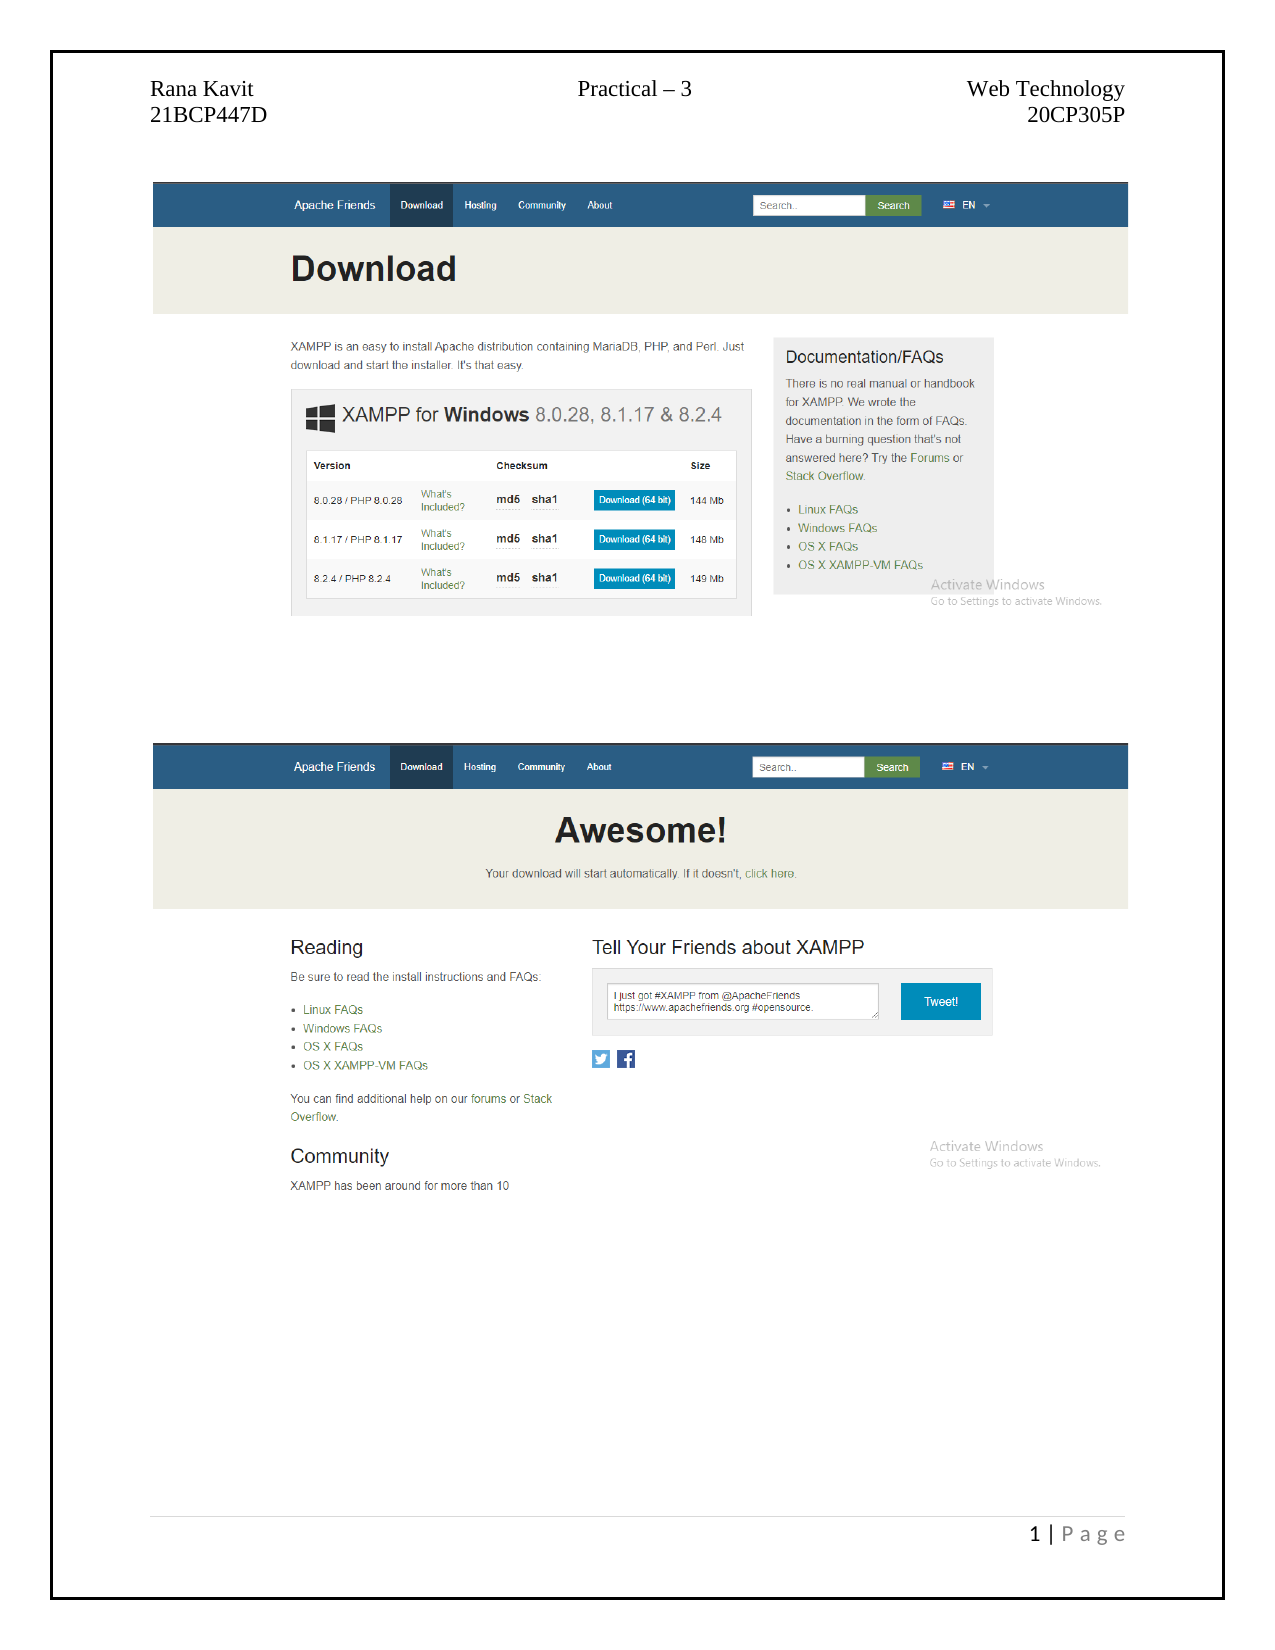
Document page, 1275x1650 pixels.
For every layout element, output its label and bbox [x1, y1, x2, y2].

picture [153, 743, 1129, 1193]
picture [153, 182, 1129, 616]
